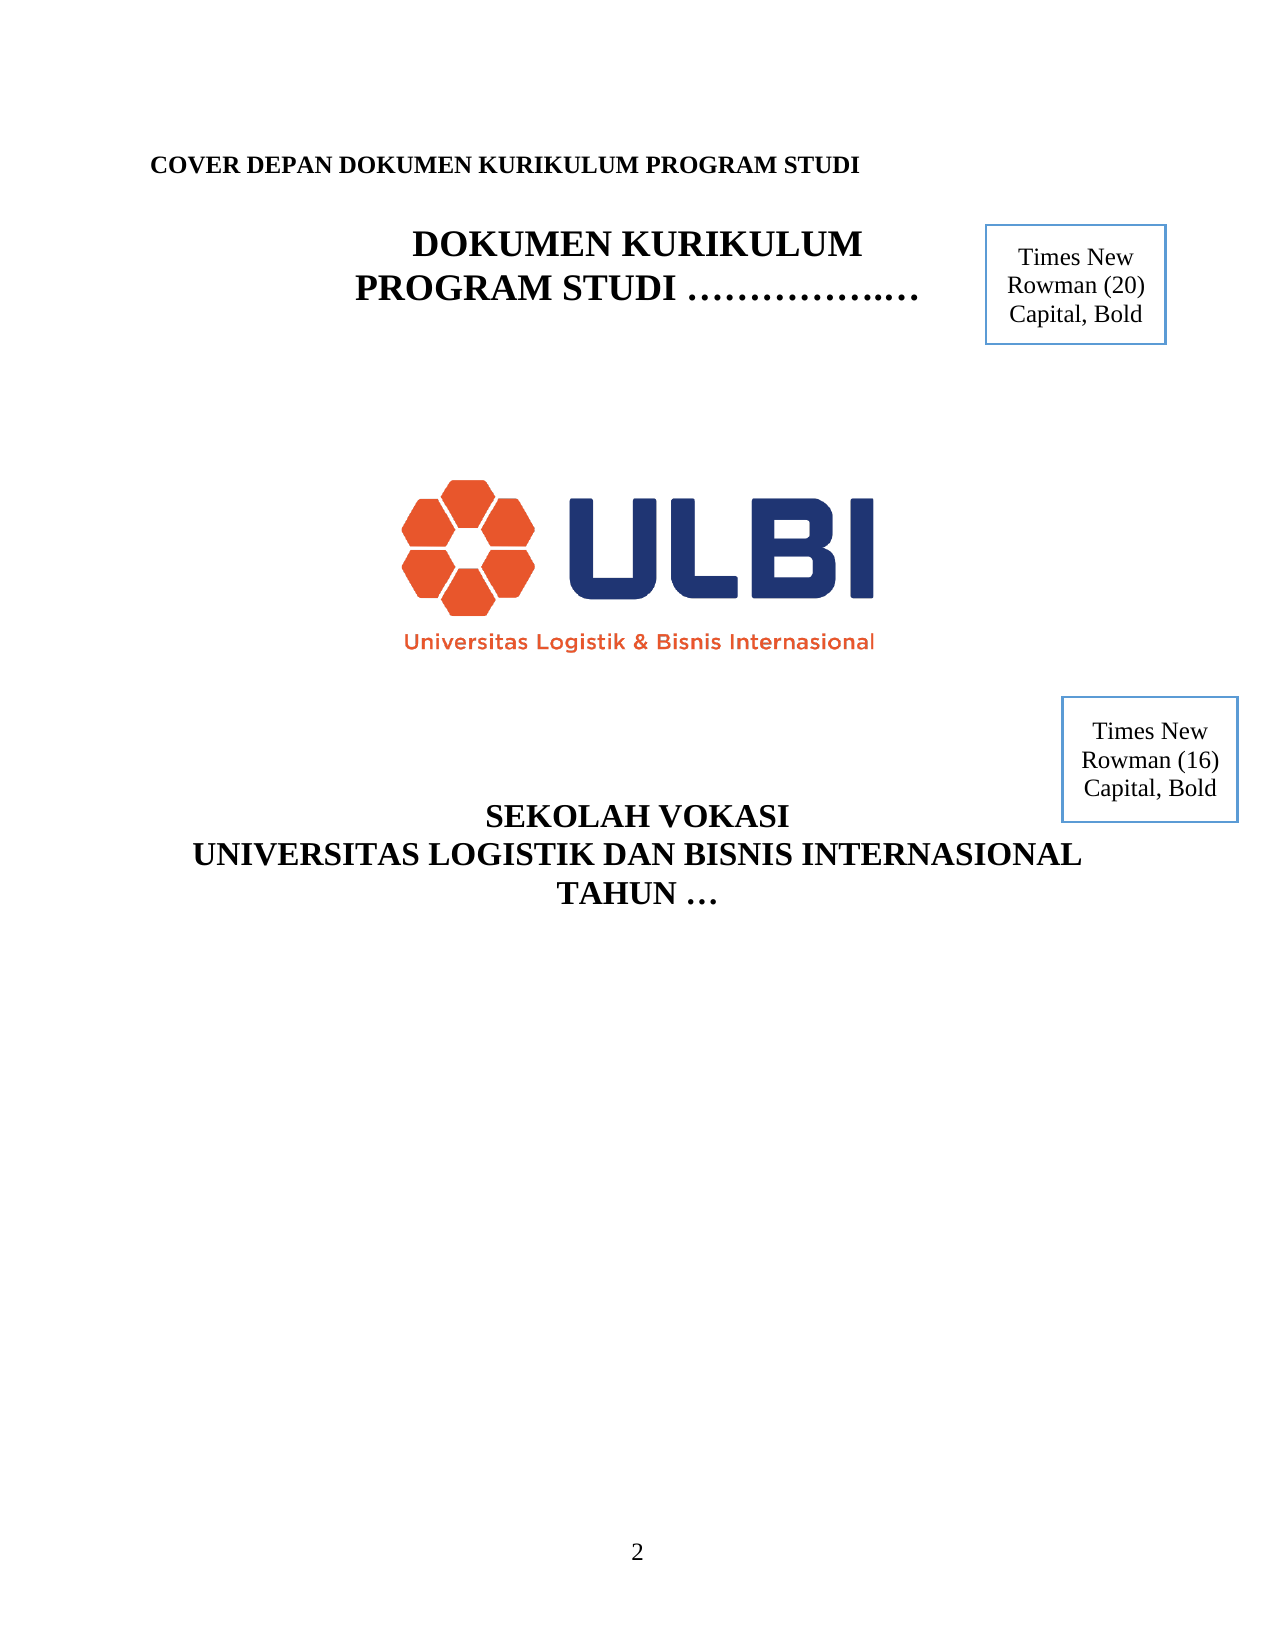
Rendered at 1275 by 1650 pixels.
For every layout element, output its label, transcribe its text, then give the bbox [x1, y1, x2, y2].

text SEKOLAH VOKASI [150, 796, 1125, 835]
text UNIVERSITAS LOGISTIK DAN BISNIS INTERNASIONAL [150, 835, 1125, 873]
picture [401, 480, 874, 653]
subtitle COVER DEPAN DOKUMEN KURIKULUM PROGRAM STUDI [150, 150, 1125, 179]
text DOKUMEN KURIKULUM [150, 222, 1125, 265]
text PROGRAM STUDI …………….… [150, 265, 985, 308]
text TAHUN … [150, 873, 1125, 911]
